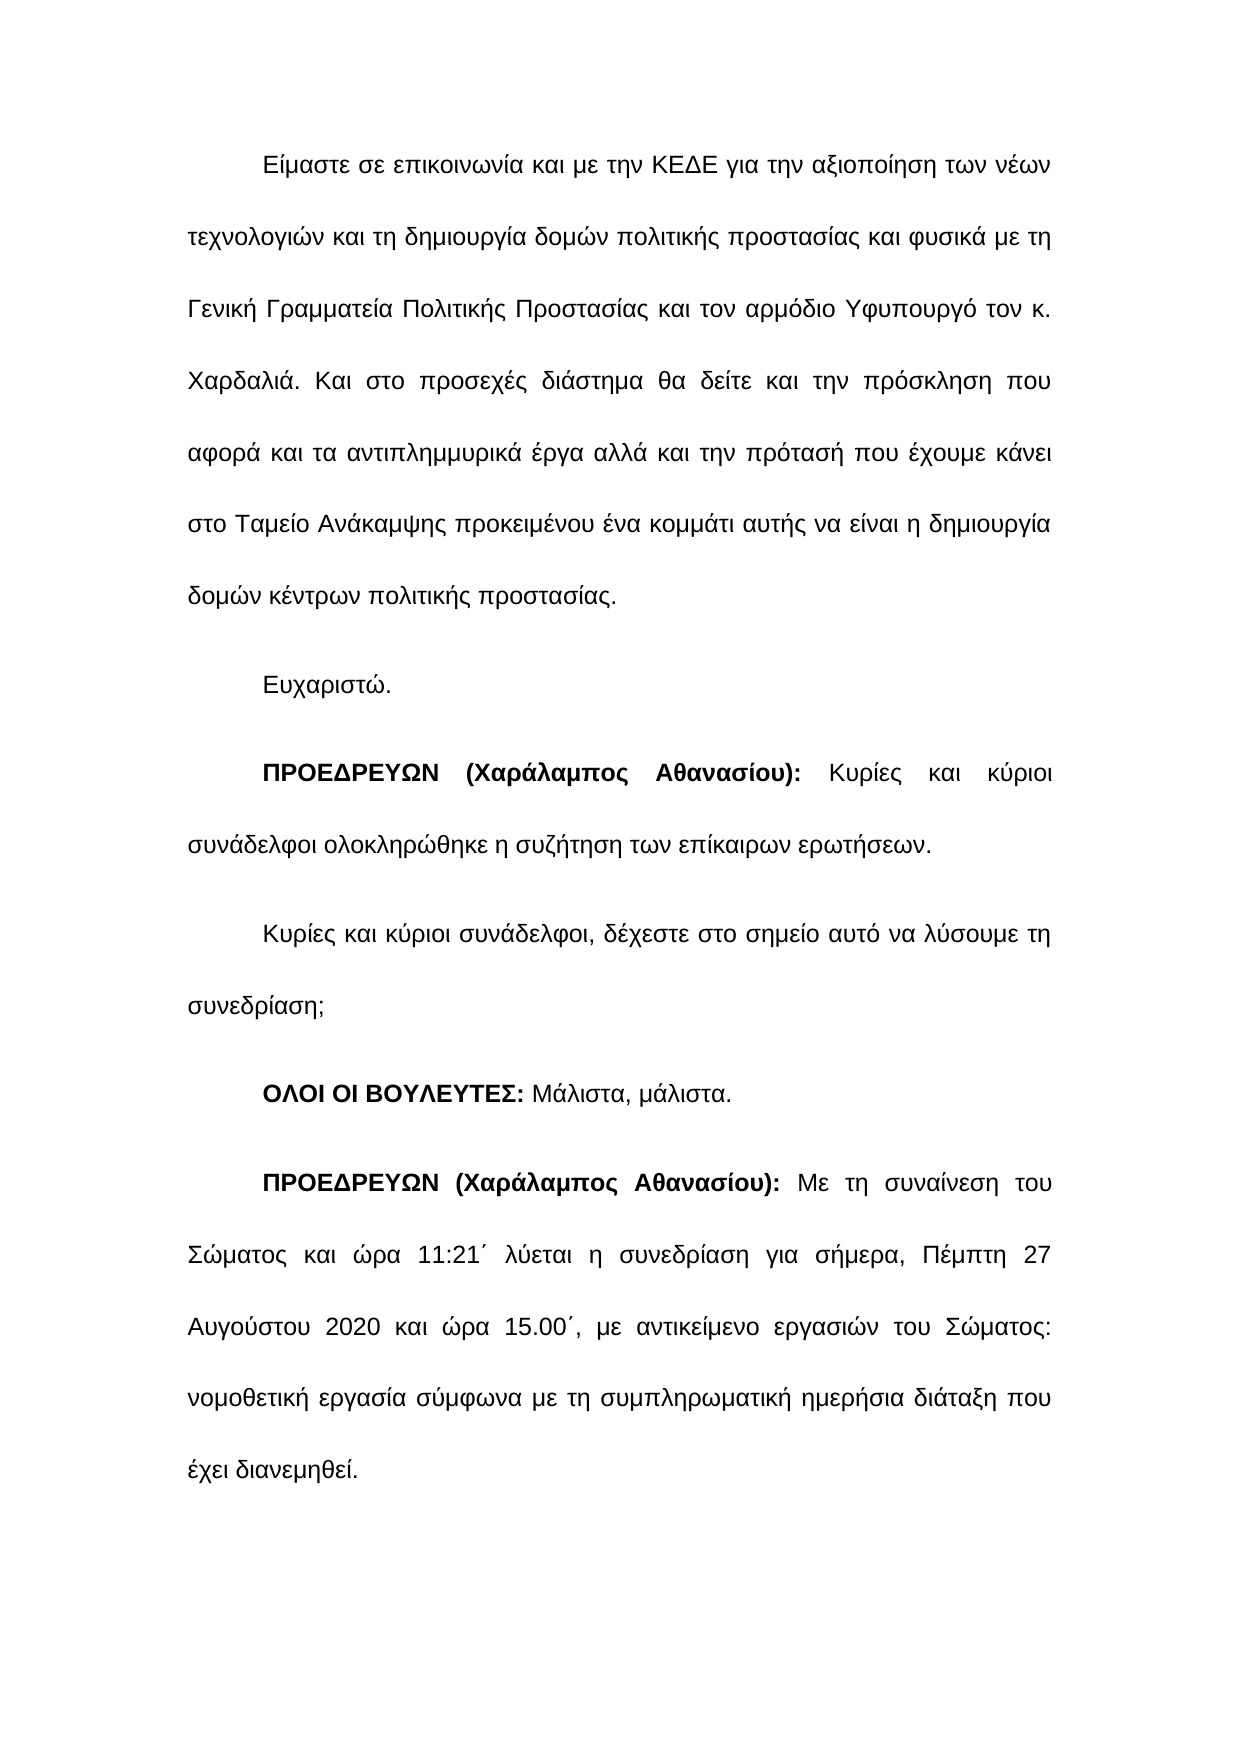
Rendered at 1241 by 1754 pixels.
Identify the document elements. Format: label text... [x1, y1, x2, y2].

text ΠΡΟΕΔΡΕΥΩΝ (Χαράλαμπος Αθανασίου): Με τη συναίνεση του Σώματος και ώρα 11:21΄ λύεται η συνεδρίαση για σήμερα, Πέμπτη 27 Αυγούστου 2020 και ώρα 15.00΄, με αντικείμενο εργασιών του Σώματος: νομοθετική εργασία σύμφωνα με τη συμπληρωματική ημερήσια διάταξη που έχει διανεμηθεί. [187, 1168, 1053, 1484]
text Είμαστε σε επικοινωνία και με την ΚΕΔΕ για την αξιοποίηση των νέων τεχνολογιών και τη δημιουργία δομών πολιτικής προστασίας και φυσικά με τη Γενική Γραμματεία Πολιτικής Προστασίας και τον αρμόδιο Υφυπουργό τον κ. Χαρδαλιά. Και στο προσεχές διάστημα θα δείτε και την πρόσκληση που αφορά και τα αντιπλημμυρικά έργα αλλά και την πρότασή που έχουμε κάνει στο Ταμείο Ανάκαμψης προκειμένου ένα κομμάτι αυτής να είναι η δημιουργία δομών κέντρων πολιτικής προστασίας. [187, 150, 1053, 610]
text ΠΡΟΕΔΡΕΥΩΝ (Χαράλαμπος Αθανασίου): Κυρίες και κύριοι συνάδελφοι ολοκληρώθηκε η συζήτηση των επίκαιρων ερωτήσεων. [187, 758, 1053, 859]
text Ευχαριστώ. [187, 670, 1053, 698]
text Κυρίες και κύριοι συνάδελφοι, δέχεστε στο σημείο αυτό να λύσουμε τη συνεδρίαση; [187, 919, 1053, 1019]
text ΟΛΟΙ ΟΙ ΒΟΥΛΕΥΤΕΣ: Μάλιστα, μάλιστα. [187, 1079, 1053, 1108]
